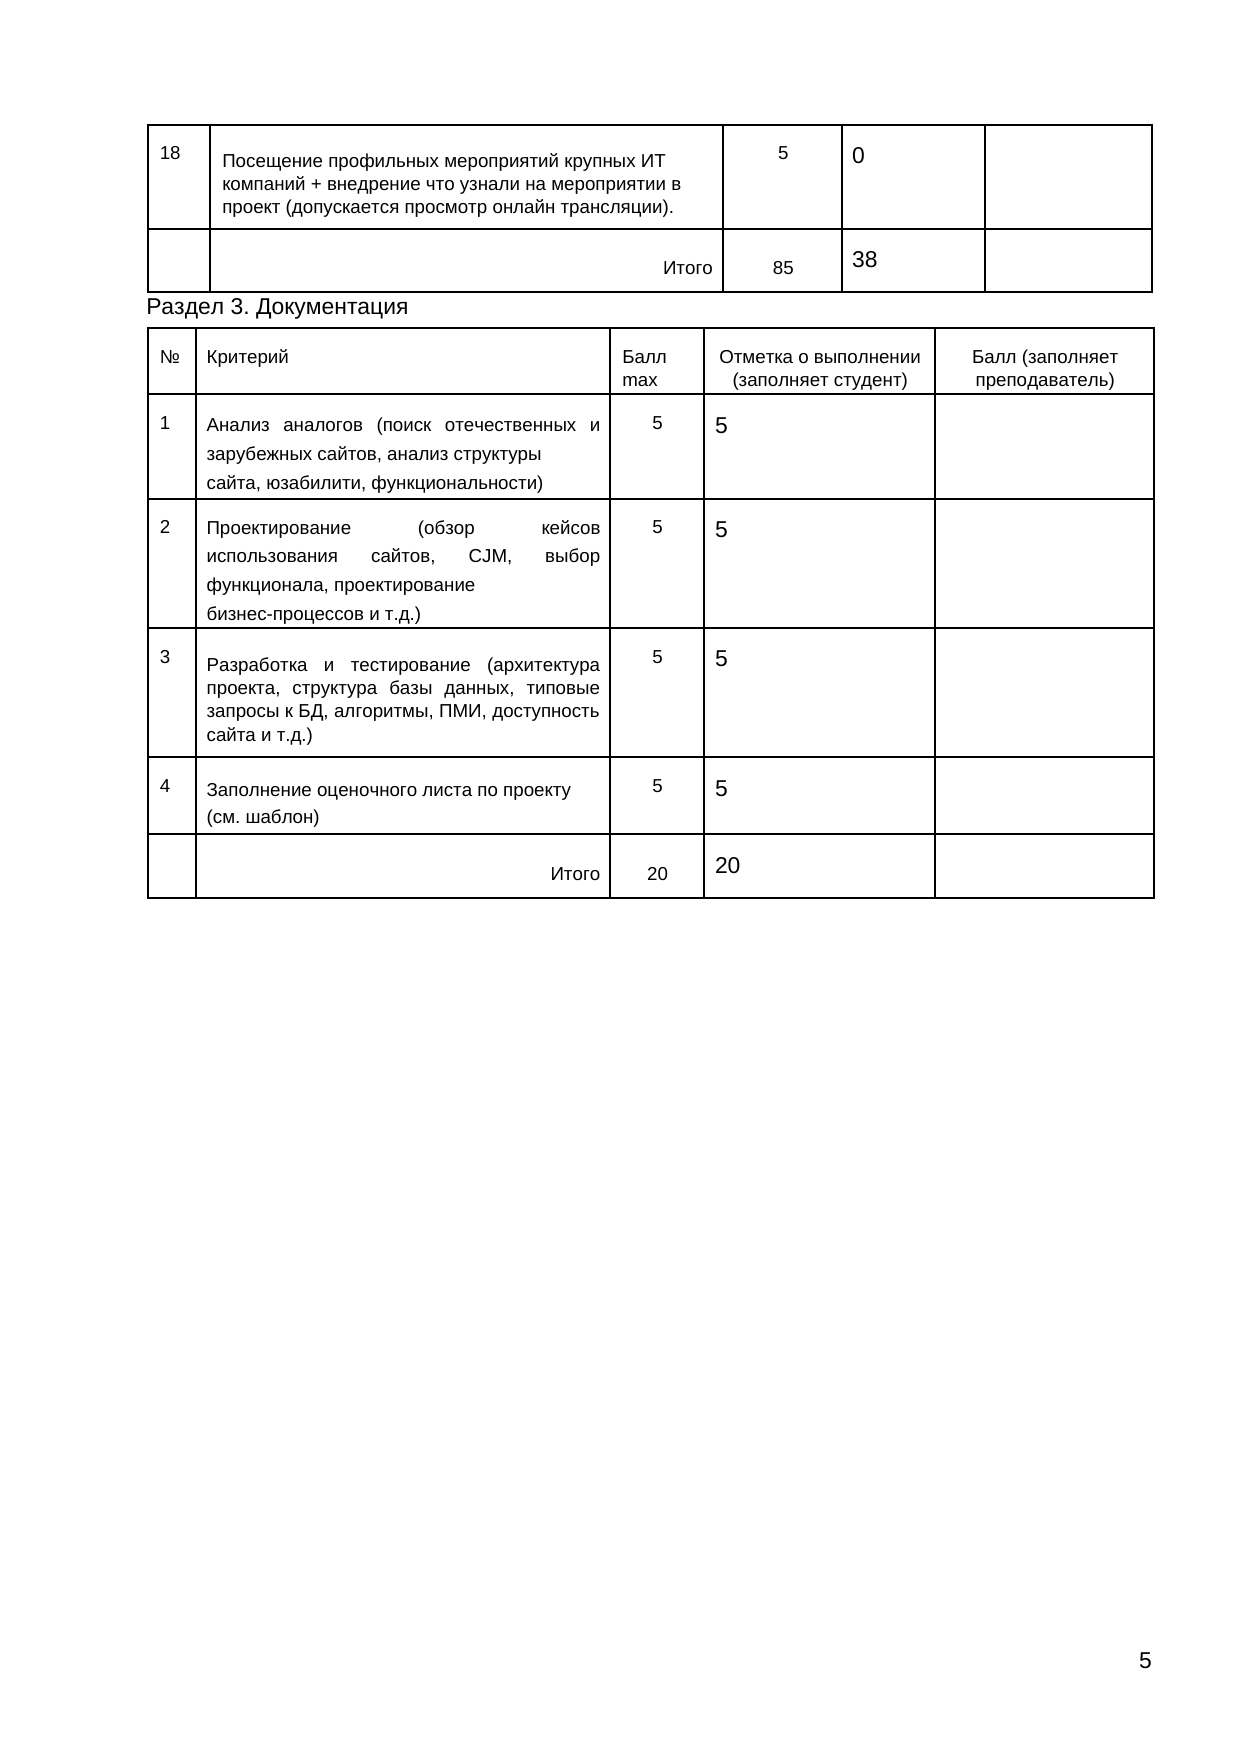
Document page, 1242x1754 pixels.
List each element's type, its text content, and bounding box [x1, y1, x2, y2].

table_header Балл (заполняет преподаватель) [936, 329, 1153, 393]
table_cell [936, 758, 1153, 833]
text Раздел 3. Документация [146, 293, 1151, 319]
table_cell [149, 230, 209, 291]
table_cell 5 [611, 395, 703, 497]
table_cell Анализ аналогов (поиск отечественных и зарубежных сайтов, анализ структуры сайта, юзабилити, функциональности) [197, 395, 609, 497]
table_cell 20 [705, 835, 934, 897]
table_cell 5 [724, 126, 841, 228]
table_cell [936, 835, 1153, 897]
table_header Критерий [197, 329, 609, 393]
table_cell Разработка и тестирование (архитектура проекта, структура базы данных, типовые запросы к БД, алгоритмы, ПМИ, доступность сайта и т.д.) [197, 629, 609, 756]
table_cell [936, 500, 1153, 627]
table_cell 1 [149, 395, 195, 497]
table_header Балл max [611, 329, 703, 393]
table_cell 0 [843, 126, 984, 228]
table_cell Заполнение оценочного листа по проекту (см. шаблон) [197, 758, 609, 833]
table_header Отметка о выполнении (заполняет студент) [705, 329, 934, 393]
table_cell 20 [611, 835, 703, 897]
table_cell 85 [724, 230, 841, 291]
table_cell 5 [611, 758, 703, 833]
table_cell Итого [197, 835, 609, 897]
table_cell 5 [705, 629, 934, 756]
table_cell 5 [611, 500, 703, 627]
table_cell 3 [149, 629, 195, 756]
table_header № [149, 329, 195, 393]
table_cell 18 [149, 126, 209, 228]
table_cell Посещение профильных мероприятий крупных ИТ компаний + внедрение что узнали на мероприятии в проект (допускается просмотр онлайн трансляции). [211, 126, 722, 228]
table_cell 5 [705, 500, 934, 627]
table_cell [936, 395, 1153, 497]
table_cell 5 [705, 395, 934, 497]
table_cell Итого [211, 230, 722, 291]
table_cell Проектирование (обзор кейсов использования сайтов, CJM, выбор функционала, проектирование бизнес-процессов и т.д.) [197, 500, 609, 627]
table_cell [149, 835, 195, 897]
table_cell 5 [705, 758, 934, 833]
table_cell [986, 230, 1151, 291]
table_cell 2 [149, 500, 195, 627]
table_cell 4 [149, 758, 195, 833]
table_cell 5 [611, 629, 703, 756]
table_cell [936, 629, 1153, 756]
table_cell 38 [843, 230, 984, 291]
table_cell [986, 126, 1151, 228]
